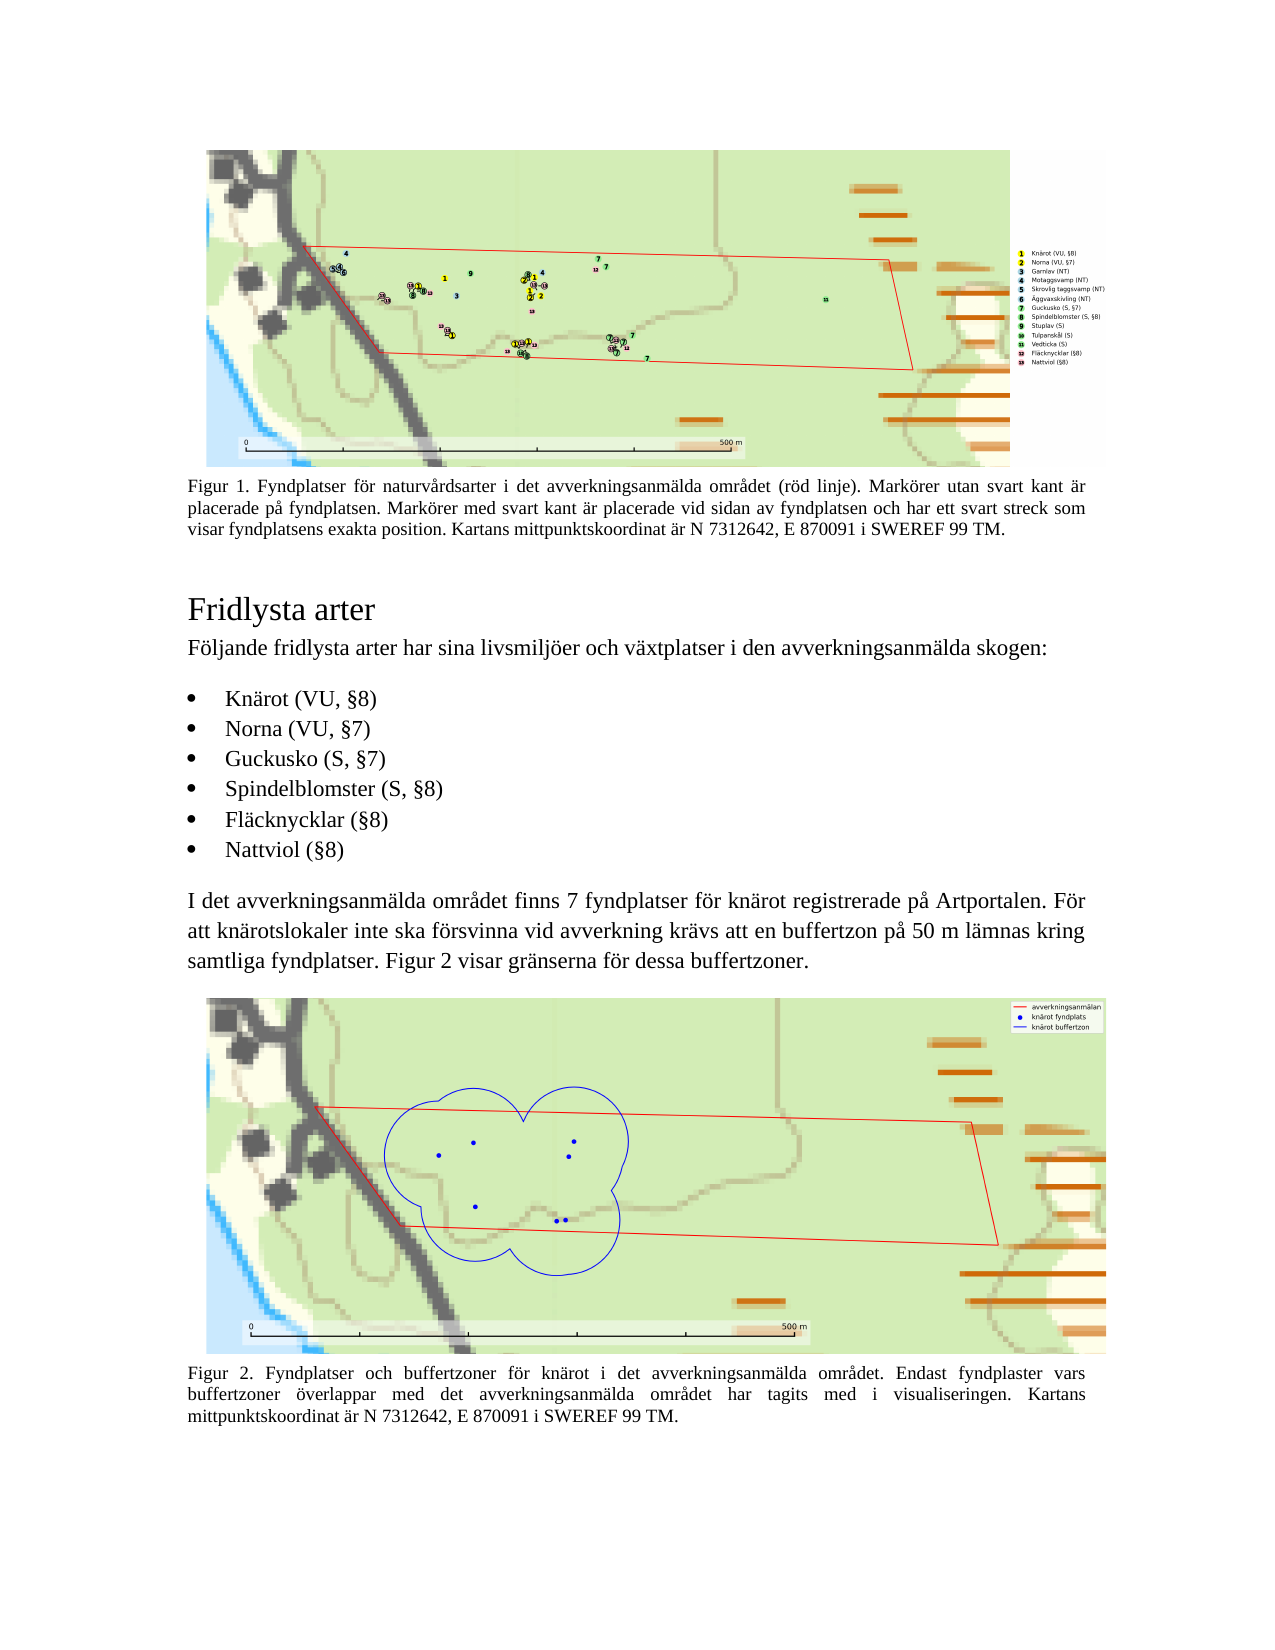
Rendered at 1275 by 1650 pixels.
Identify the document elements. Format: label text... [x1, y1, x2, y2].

text I det avverkningsanmälda området finns 7 fyndplatser för knärot registrerade på Artportalen. För att knärotslokaler inte ska försvinna vid avverkning krävs att en buffertzon på 50 m lämnas kring samtliga fyndplatser. Figur 2 visar gränserna för dessa buffertzoner. [187, 887, 1087, 974]
subtitle Fridlysta arter [187, 590, 1087, 628]
list Norna (VU, §7) [187, 715, 1087, 741]
text Figur 2. Fyndplatser och buffertzoner för knärot i det avverkningsanmälda området. Endast fyndplaster vars buffertzoner överlappar med det avverkningsanmälda området har tagits med i visualiseringen. Kartans mittpunktskoordinat är N 7312642, E 870091 i SWEREF 99 TM. [187, 1362, 1087, 1426]
list Knärot (VU, §8) [187, 685, 1087, 711]
list Guckusko (S, §7) [187, 745, 1087, 772]
picture [206, 998, 1107, 1354]
list Fläcknycklar (§8) [187, 806, 1087, 832]
list Spindelblomster (S, §8) [187, 775, 1087, 802]
text Figur 1. Fyndplatser för naturvårdsarter i det avverkningsanmälda området (röd linje). Markörer utan svart kant är placerade på fyndplatsen. Markörer med svart kant är placerade vid sidan av fyndplatsen och har ett svart streck som visar fyndplatsens exakta position. Kartans mittpunktskoordinat är N 7312642, E 870091 i SWEREF 99 TM. [187, 475, 1087, 540]
list Nattviol (§8) [187, 836, 1087, 862]
picture [206, 150, 1107, 467]
text Följande fridlysta arter har sina livsmiljöer och växtplatser i den avverkningsanmälda skogen: [187, 634, 1087, 660]
